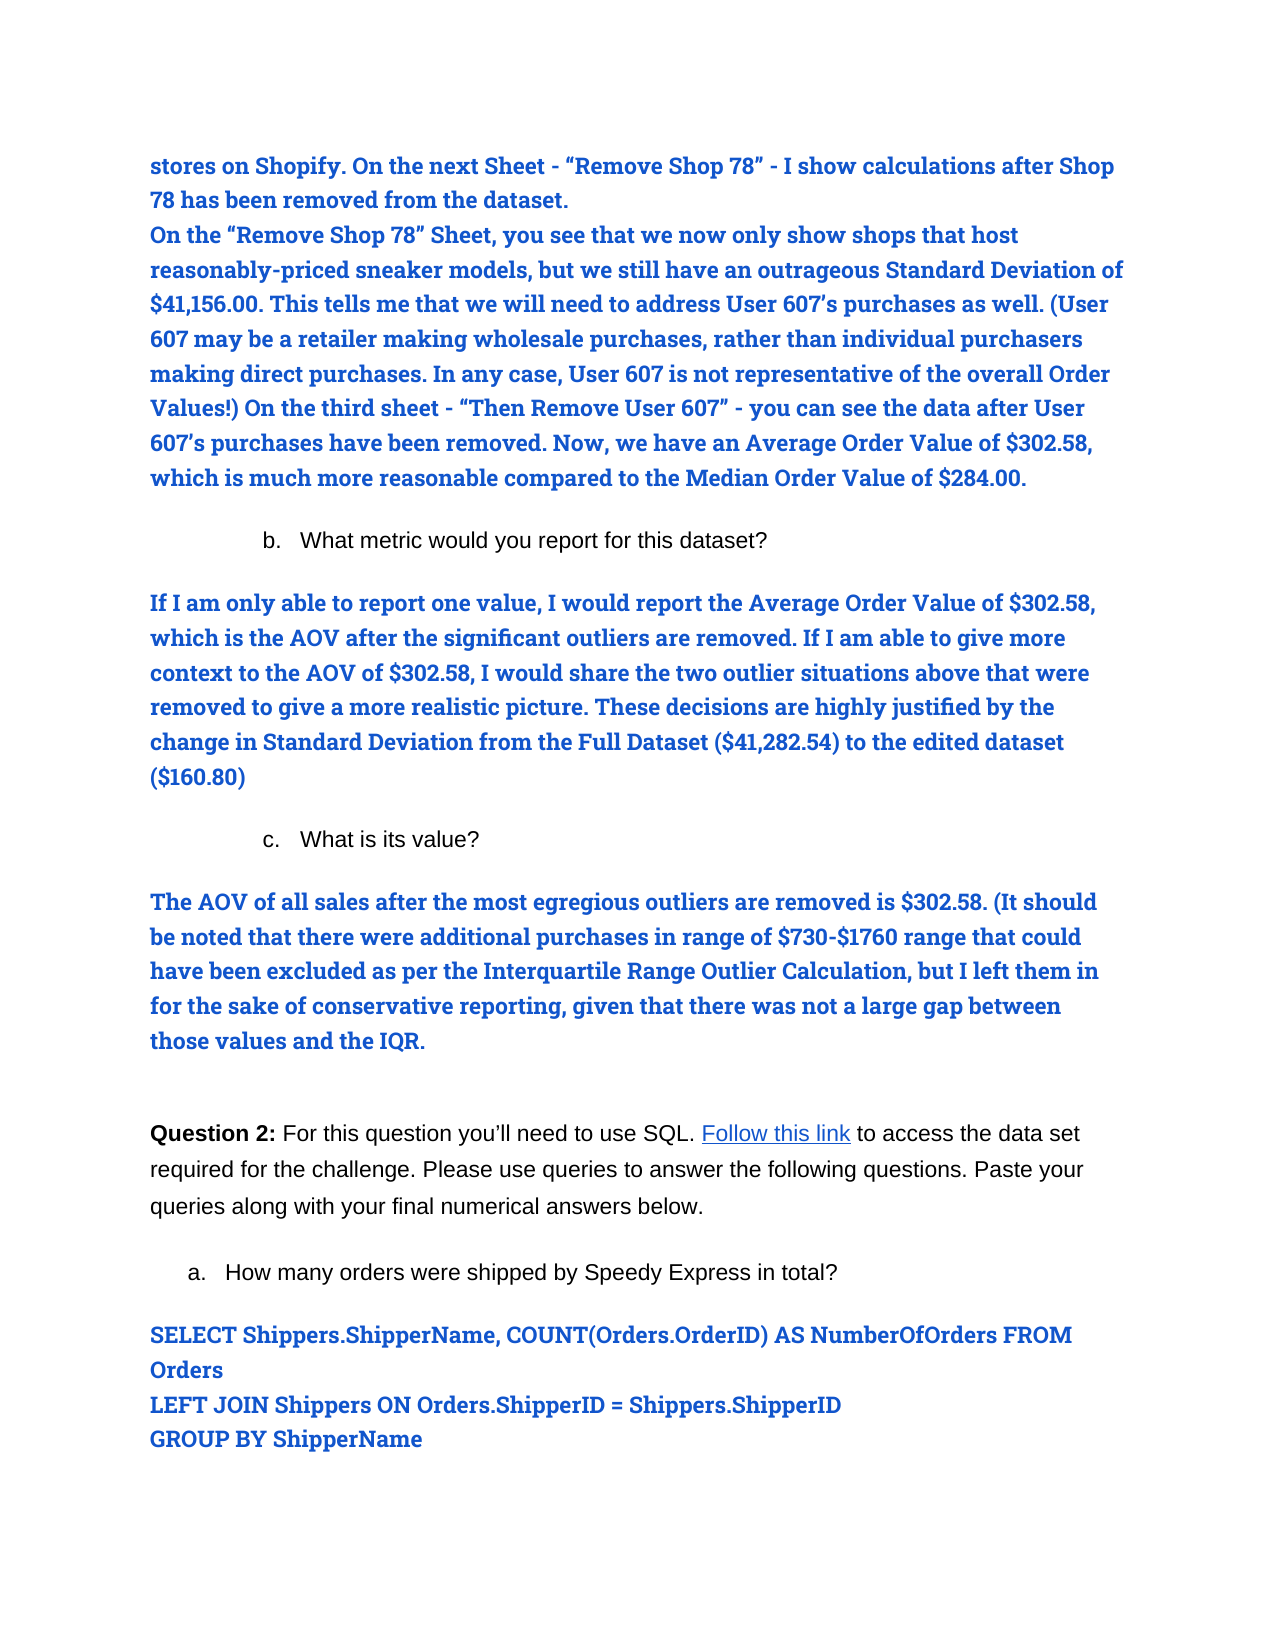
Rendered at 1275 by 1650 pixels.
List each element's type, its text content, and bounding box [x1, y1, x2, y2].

text On the “Remove Shop 78” Sheet, you see that we now only show shops that host reasonably-priced sneaker models, but we still have an outrageous Standard Deviation of $41,156.00. This tells me that we will need to address User 607’s purchases as well. (User 607 may be a retailer making wholesale purchases, rather than individual purchasers making direct purchases. In any case, User 607 is not representative of the overall Order Values!) On the third sheet - “Then Remove User 607” - you can see the data after User 607’s purchases have been removed. Now, we have an Average Order Value of $302.58, which is much more reasonable compared to the Median Order Value of $284.00. [150, 219, 1125, 492]
text The AOV of all sales after the most egregious outliers are removed is $302.58. (It should be noted that there were additional purchases in range of $730-$1760 range that could have been excluded as per the Interquartile Range Outlier Calculation, but I left them in for the sake of conservative reporting, given that there was not a large gap between those values and the IQR. [150, 886, 1125, 1055]
text Question 2: For this question you’ll need to use SQL. Follow this link to access the data set required for the challenge. Please use queries to answer the following questions. Paste your queries along with your final numerical answers below. [150, 1120, 1125, 1219]
text LEFT JOIN Shippers ON Orders.ShipperID = Shippers.ShipperID [150, 1389, 1125, 1419]
text GROUP BY ShipperName [150, 1424, 1125, 1454]
list What metric would you report for this dataset? [262, 527, 1125, 553]
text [150, 150, 1125, 215]
list How many orders were shipped by Speedy Express in total? [187, 1259, 1125, 1286]
list What is its value? [262, 826, 1125, 852]
text SELECT Shippers.ShipperName, COUNT(Orders.OrderID) AS NumberOfOrders FROM Orders [150, 1320, 1125, 1385]
text If I am only able to report one value, I would report the Average Order Value of $302.58, which is the AOV after the significant outliers are removed. If I am able to give more context to the AOV of $302.58, I would share the two outlier situations above that were removed to give a more realistic picture. These decisions are highly justified by the change in Standard Deviation from the Full Dataset ($41,282.54) to the edited dataset ($160.80) [150, 587, 1125, 791]
